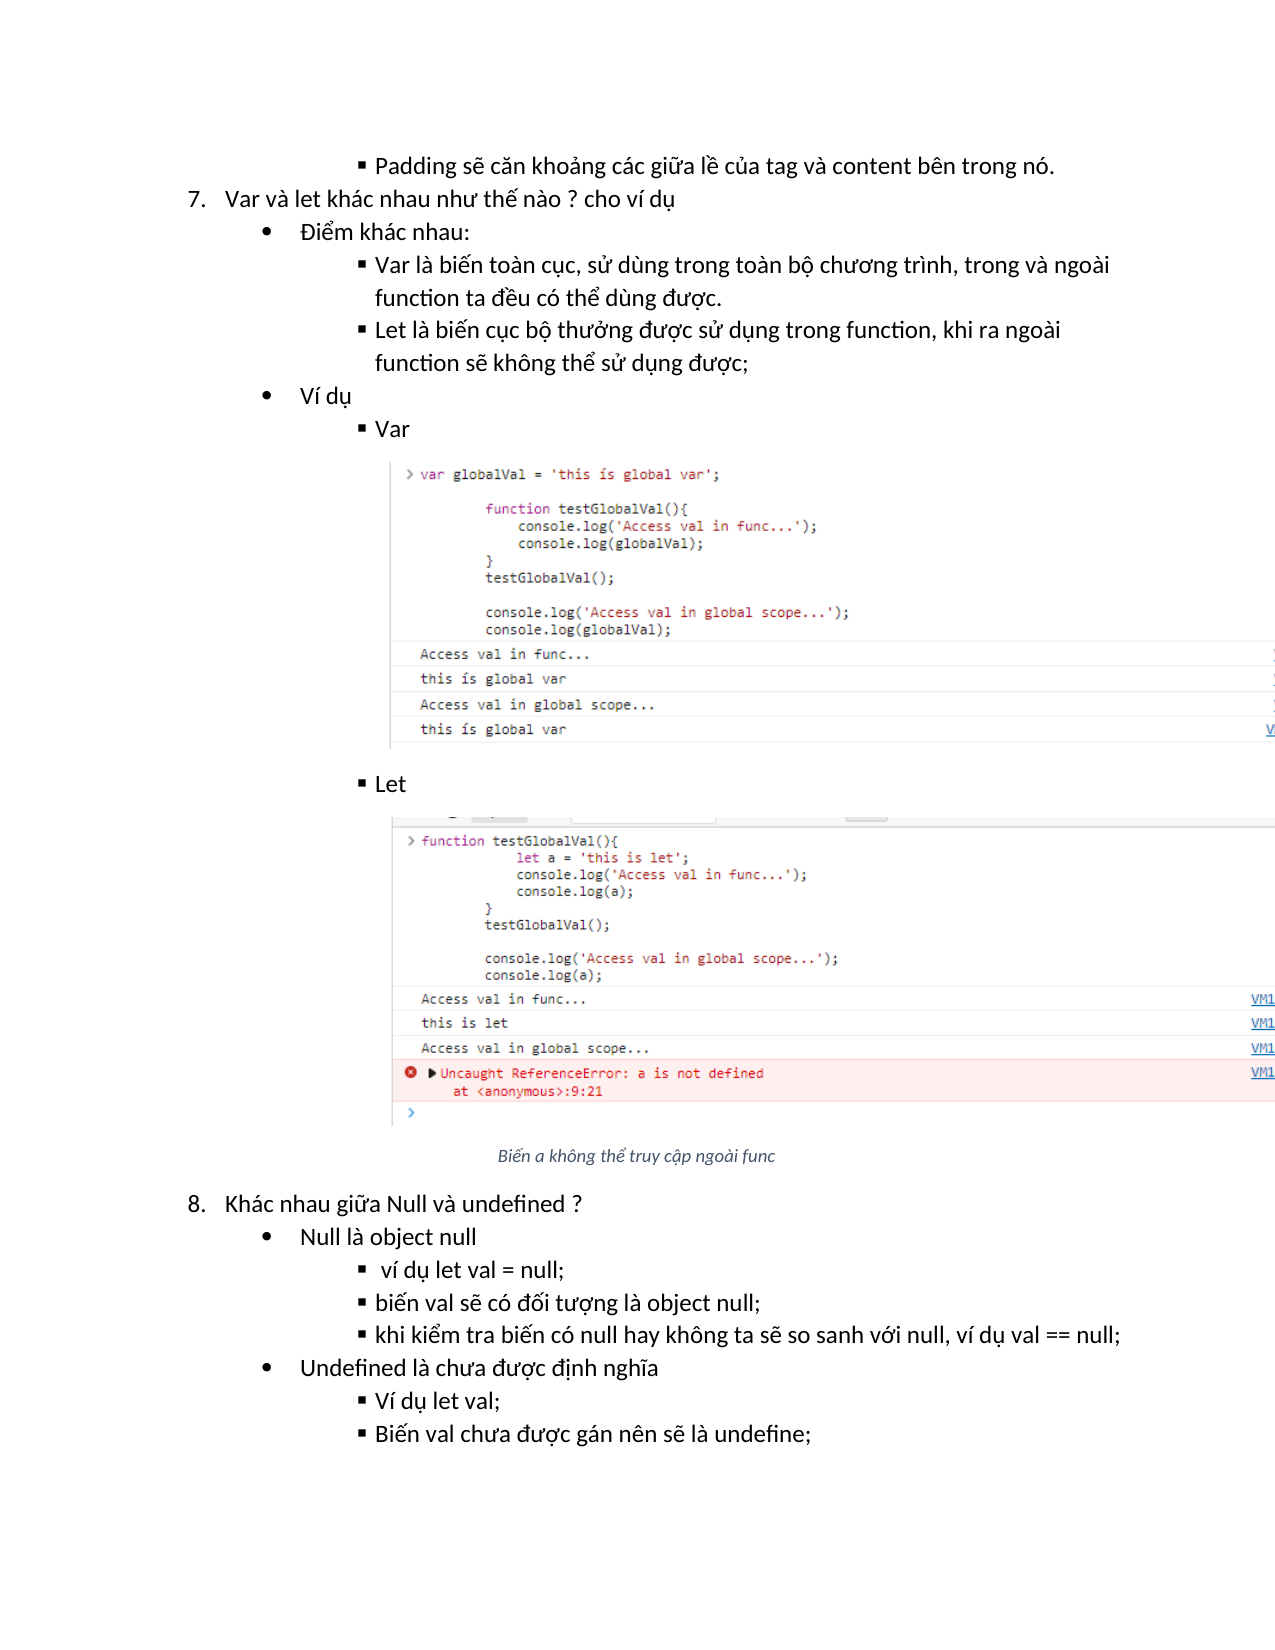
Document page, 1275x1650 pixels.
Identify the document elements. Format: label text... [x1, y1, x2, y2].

list Let là biến cục bộ thưởng được sử dụng trong function, khi ra ngoài function sẽ không thể sử dụng được; [356, 314, 1125, 378]
list Padding sẽ căn khoảng các giữa lề của tag và content bên trong nó. [356, 150, 1125, 181]
list Var là biến toàn cục, sử dùng trong toàn bộ chương trình, trong và ngoài function ta đều có thể dùng được. [356, 249, 1125, 312]
list Biến val chưa được gán nên sẽ là undefine; [356, 1418, 1125, 1449]
picture [375, 817, 1275, 1126]
list biến val sẽ có đối tượng là object null; [356, 1287, 1125, 1317]
list Undefined là chưa được định nghĩa [262, 1352, 1125, 1383]
list Var và let khác nhau như thế nào ? cho ví dụ [187, 183, 1125, 213]
list Null là object null [262, 1221, 1125, 1251]
list Let [356, 768, 1125, 798]
text Biến a không thể truy cập ngoài func [150, 1144, 1125, 1167]
picture [375, 462, 1275, 749]
list ví dụ let val = null; [356, 1254, 1125, 1284]
list Khác nhau giữa Null và undefined ? [187, 1188, 1125, 1218]
list Ví dụ let val; [356, 1385, 1125, 1416]
list Ví dụ [262, 380, 1125, 411]
list khi kiểm tra biến có null hay không ta sẽ so sanh với null, ví dụ val == null; [356, 1319, 1125, 1350]
list Var [356, 413, 1125, 444]
list Điểm khác nhau: [262, 216, 1125, 246]
